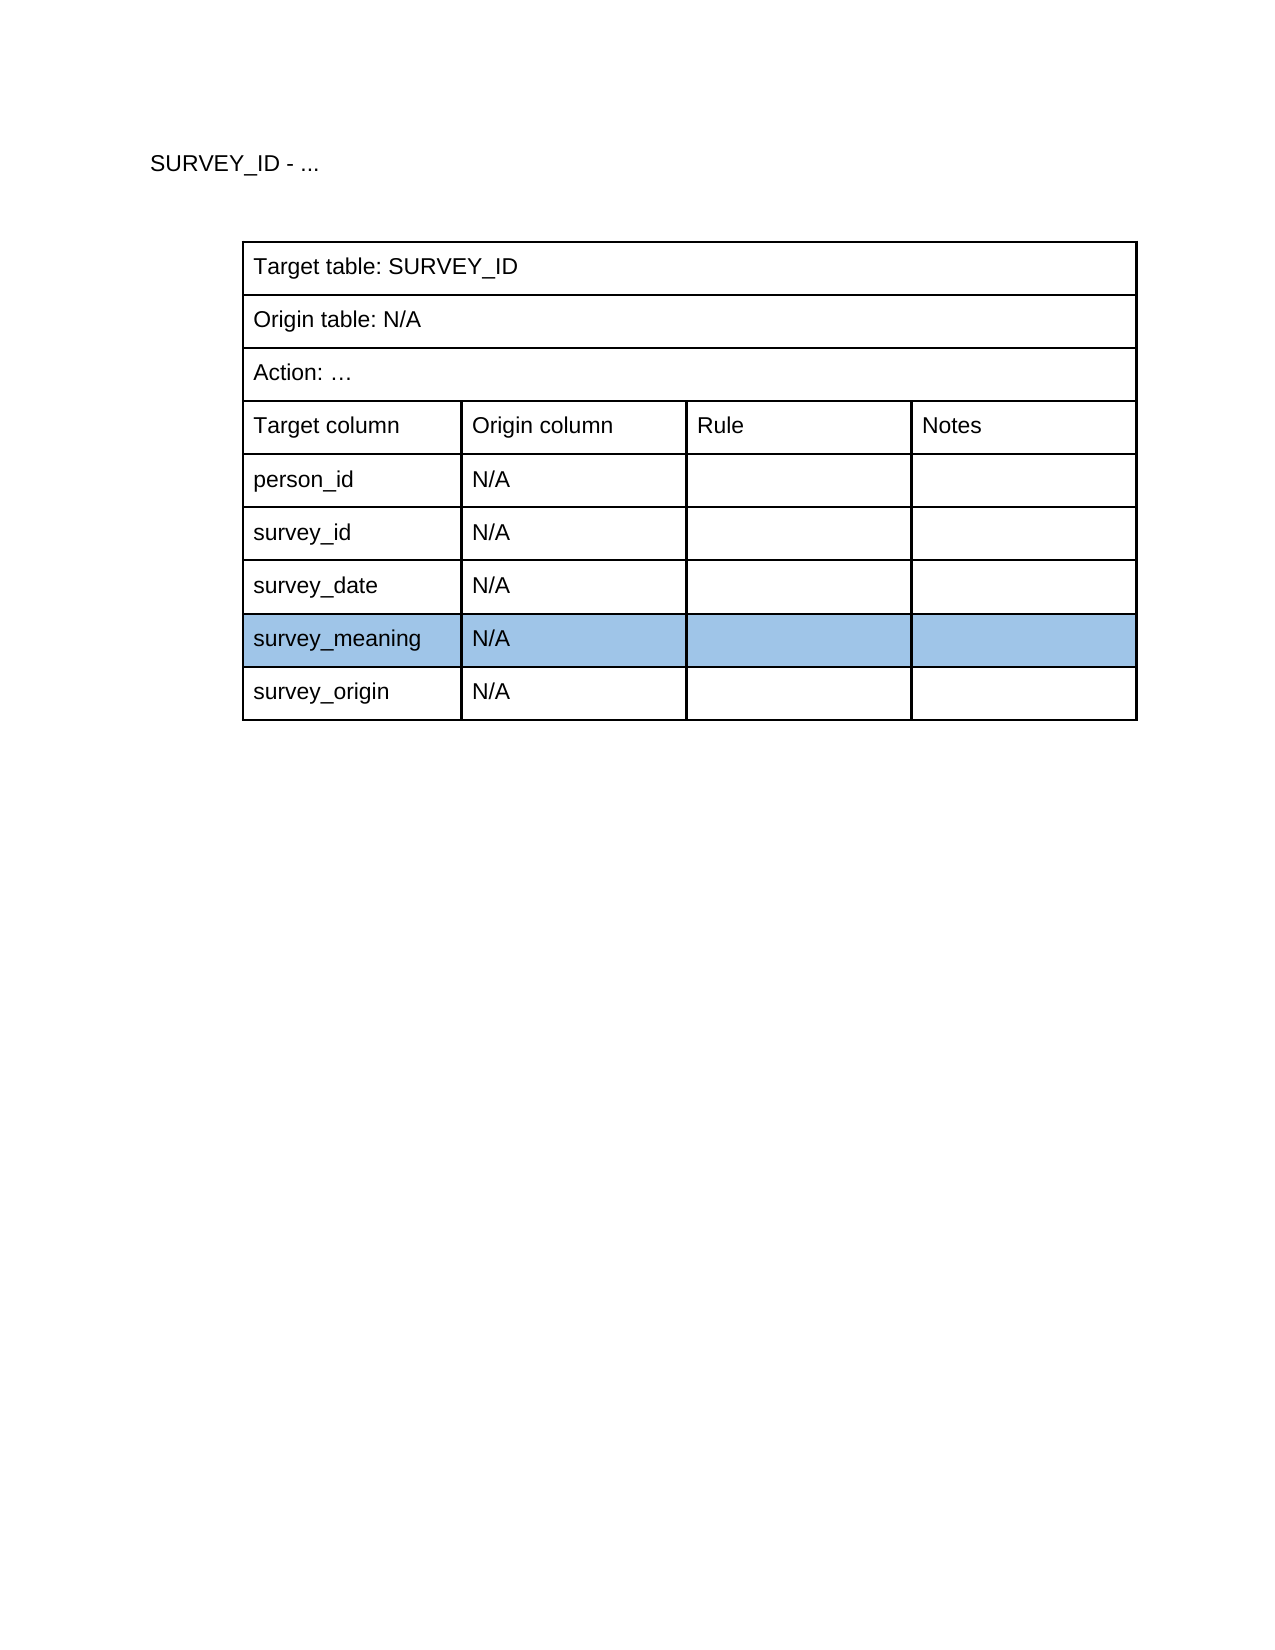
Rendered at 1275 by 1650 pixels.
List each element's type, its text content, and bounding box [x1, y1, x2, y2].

table_cell survey_id [244, 508, 460, 559]
table_cell [913, 455, 1135, 506]
table_cell Rule [688, 402, 910, 453]
table_cell person_id [244, 455, 460, 506]
table_cell survey_meaning [244, 615, 460, 666]
table_cell [688, 668, 910, 719]
table_cell [688, 615, 910, 666]
table_cell N/A [463, 508, 685, 559]
table_cell Notes [913, 402, 1135, 453]
table_cell [688, 561, 910, 612]
table_cell N/A [463, 561, 685, 612]
table_cell [913, 508, 1135, 559]
table_cell N/A [463, 668, 685, 719]
table_cell N/A [463, 455, 685, 506]
table_cell Origin table: N/A [244, 296, 1135, 347]
table_cell [913, 561, 1135, 612]
table_cell Origin column [463, 402, 685, 453]
table_cell [913, 615, 1135, 666]
table_cell [913, 668, 1135, 719]
table_header Target table: SURVEY_ID [244, 243, 1135, 294]
table_cell Action: … [244, 349, 1135, 400]
table_cell Target column [244, 402, 460, 453]
table_cell N/A [463, 615, 685, 666]
table_cell survey_date [244, 561, 460, 612]
table_cell [688, 508, 910, 559]
text SURVEY_ID - ... [150, 150, 1125, 176]
table_cell [688, 455, 910, 506]
table_cell survey_origin [244, 668, 460, 719]
